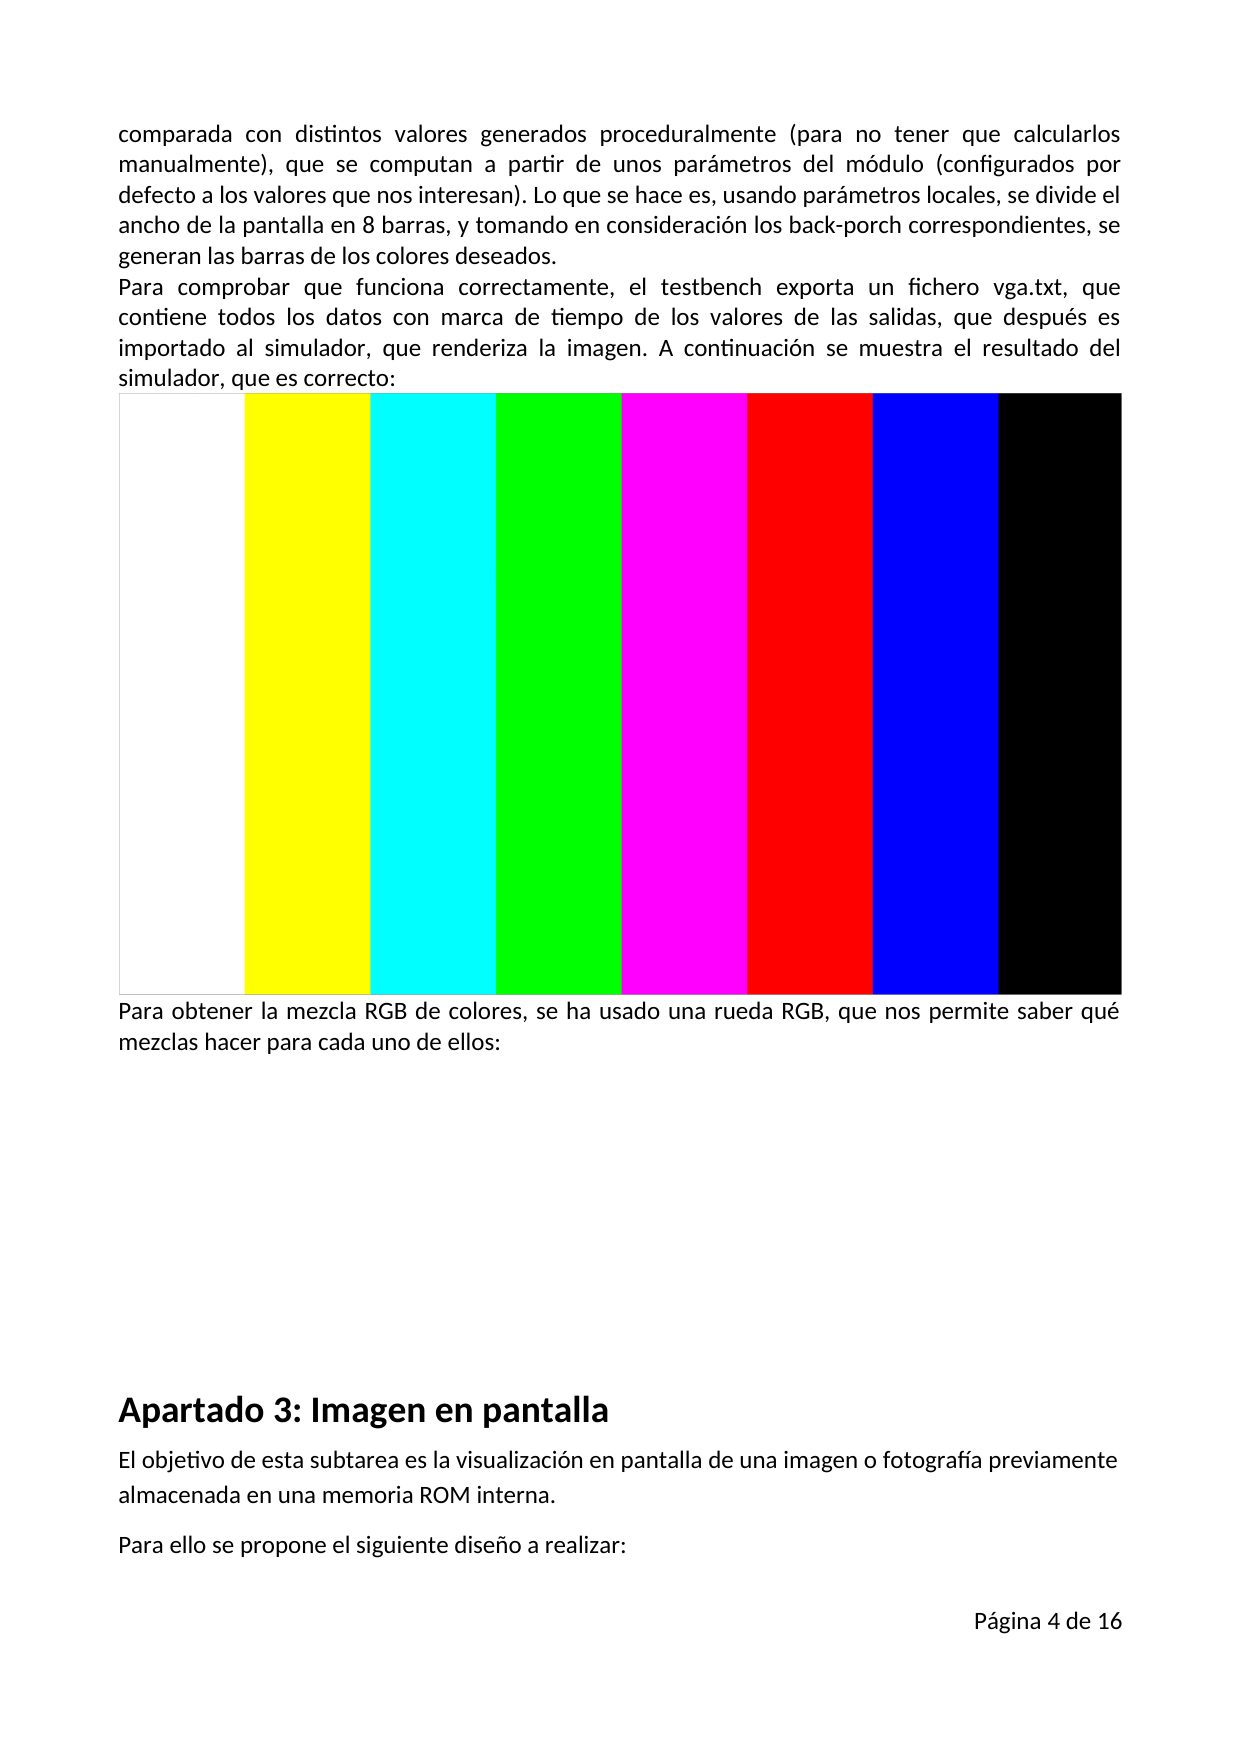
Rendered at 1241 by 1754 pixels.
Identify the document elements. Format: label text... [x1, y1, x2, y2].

text Para obtener la mezcla RGB de colores, se ha usado una rueda RGB, que nos permite saber qué mezclas hacer para cada uno de ellos: [118, 996, 1122, 1056]
text Para comprobar que funciona correctamente, el testbench exporta un fichero vga.txt, que contiene todos los datos con marca de tiempo de los valores de las salidas, que después es importado al simulador, que renderiza la imagen. A continuación se muestra el resultado del simulador, que es correcto: [118, 271, 1122, 392]
subtitle Apartado 3: Imagen en pantalla [118, 1386, 1122, 1432]
text Para ello se propone el siguiente diseño a realizar: [118, 1529, 1122, 1560]
text El objetivo de esta subtarea es la visualización en pantalla de una imagen o fotografía previamente almacenada en una memoria ROM interna. [118, 1445, 1122, 1510]
picture [118, 392, 1123, 996]
